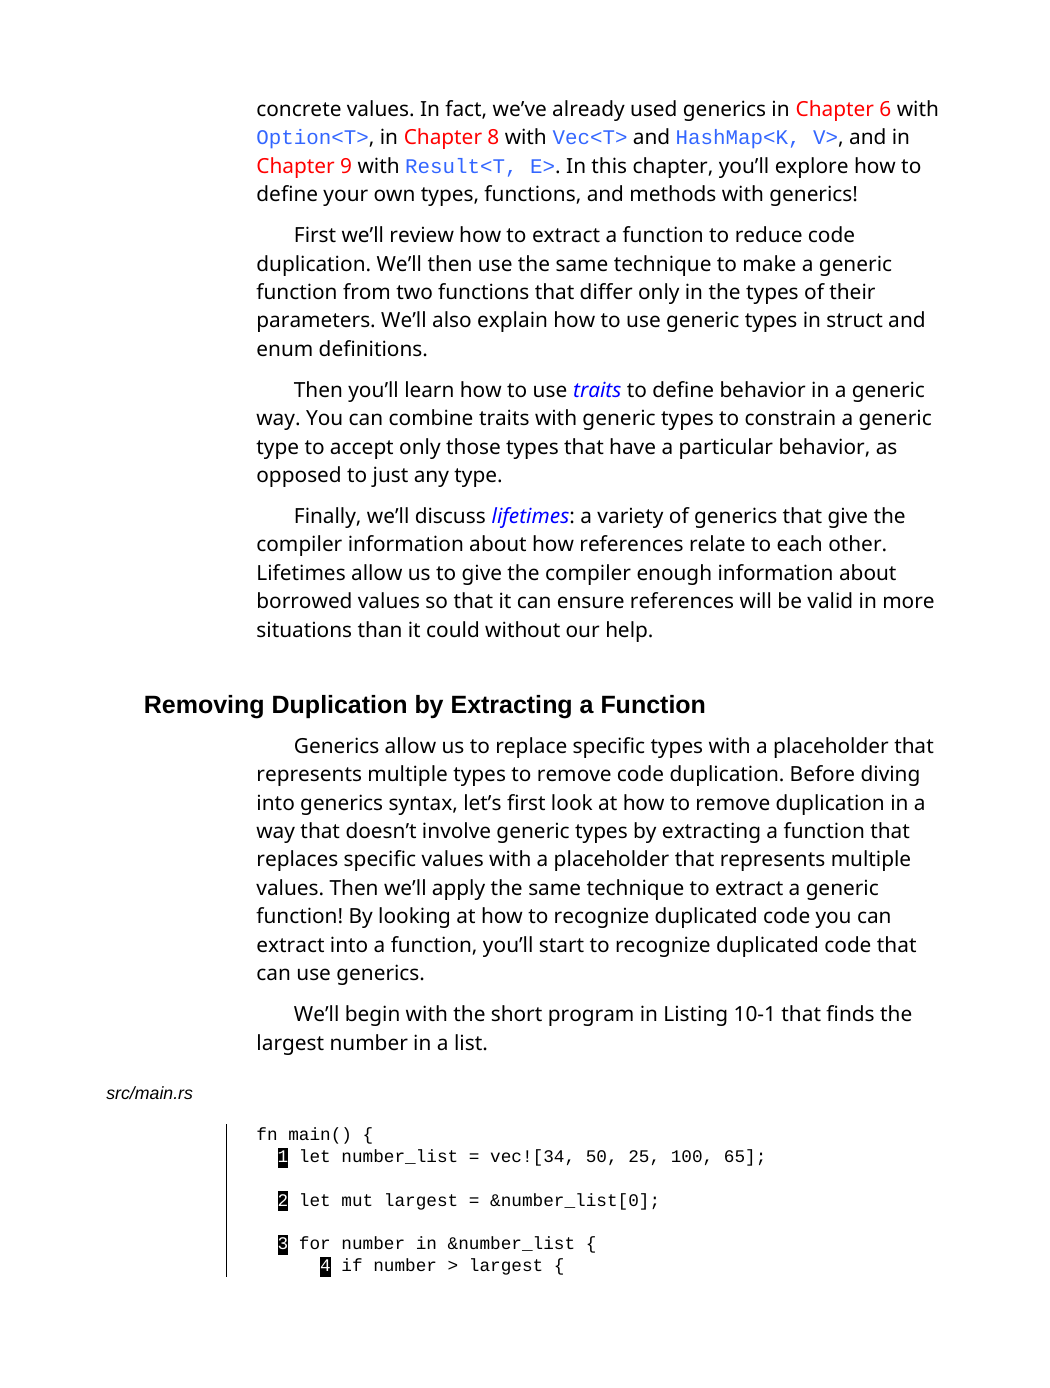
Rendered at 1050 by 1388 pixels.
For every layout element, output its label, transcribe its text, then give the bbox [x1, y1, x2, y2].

text We’ll begin with the short program in Listing 10-1 that finds the largest number in a list. [256, 999, 950, 1056]
text 1 let number_list = vec![34, 50, 25, 100, 65]; [227, 1146, 950, 1168]
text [256, 94, 950, 208]
text First we’ll review how to extract a function to reduce code duplication. We’ll then use the same technique to make a generic function from two functions that differ only in the types of their parameters. We’ll also explain how to use generic types in struct and enum definitions. [256, 220, 950, 362]
text 3 for number in &number_list { [227, 1233, 950, 1255]
text src/main.rs [106, 1081, 950, 1103]
text 4 if number > largest { [227, 1255, 950, 1277]
text Generics allow us to replace specific types with a placeholder that represents multiple types to remove code duplication. Before diving into generics syntax, let’s first look at how to remove duplication in a way that doesn’t involve generic types by extracting a function that replaces specific values with a placeholder that represents multiple values. Then we’ll apply the same technique to extract a generic function! By looking at how to recognize duplicated code you can extract into a function, you’ll start to recognize duplicated code that can use generics. [256, 731, 950, 987]
text Finally, we’ll discuss lifetimes: a variety of generics that give the compiler information about how references relate to each other. Lifetimes allow us to give the compiler enough information about borrowed values so that it can ensure references will be valid in more situations than it could without our help. [256, 501, 950, 643]
text fn main() { [227, 1124, 950, 1146]
text Then you’ll learn how to use traits to define behavior in a generic way. You can combine traits with generic types to constrain a generic type to accept only those types that have a particular behavior, as opposed to just any type. [256, 375, 950, 489]
text 2 let mut largest = &number_list[0]; [227, 1189, 950, 1211]
text Removing Duplication by Extracting a Function [144, 687, 950, 718]
